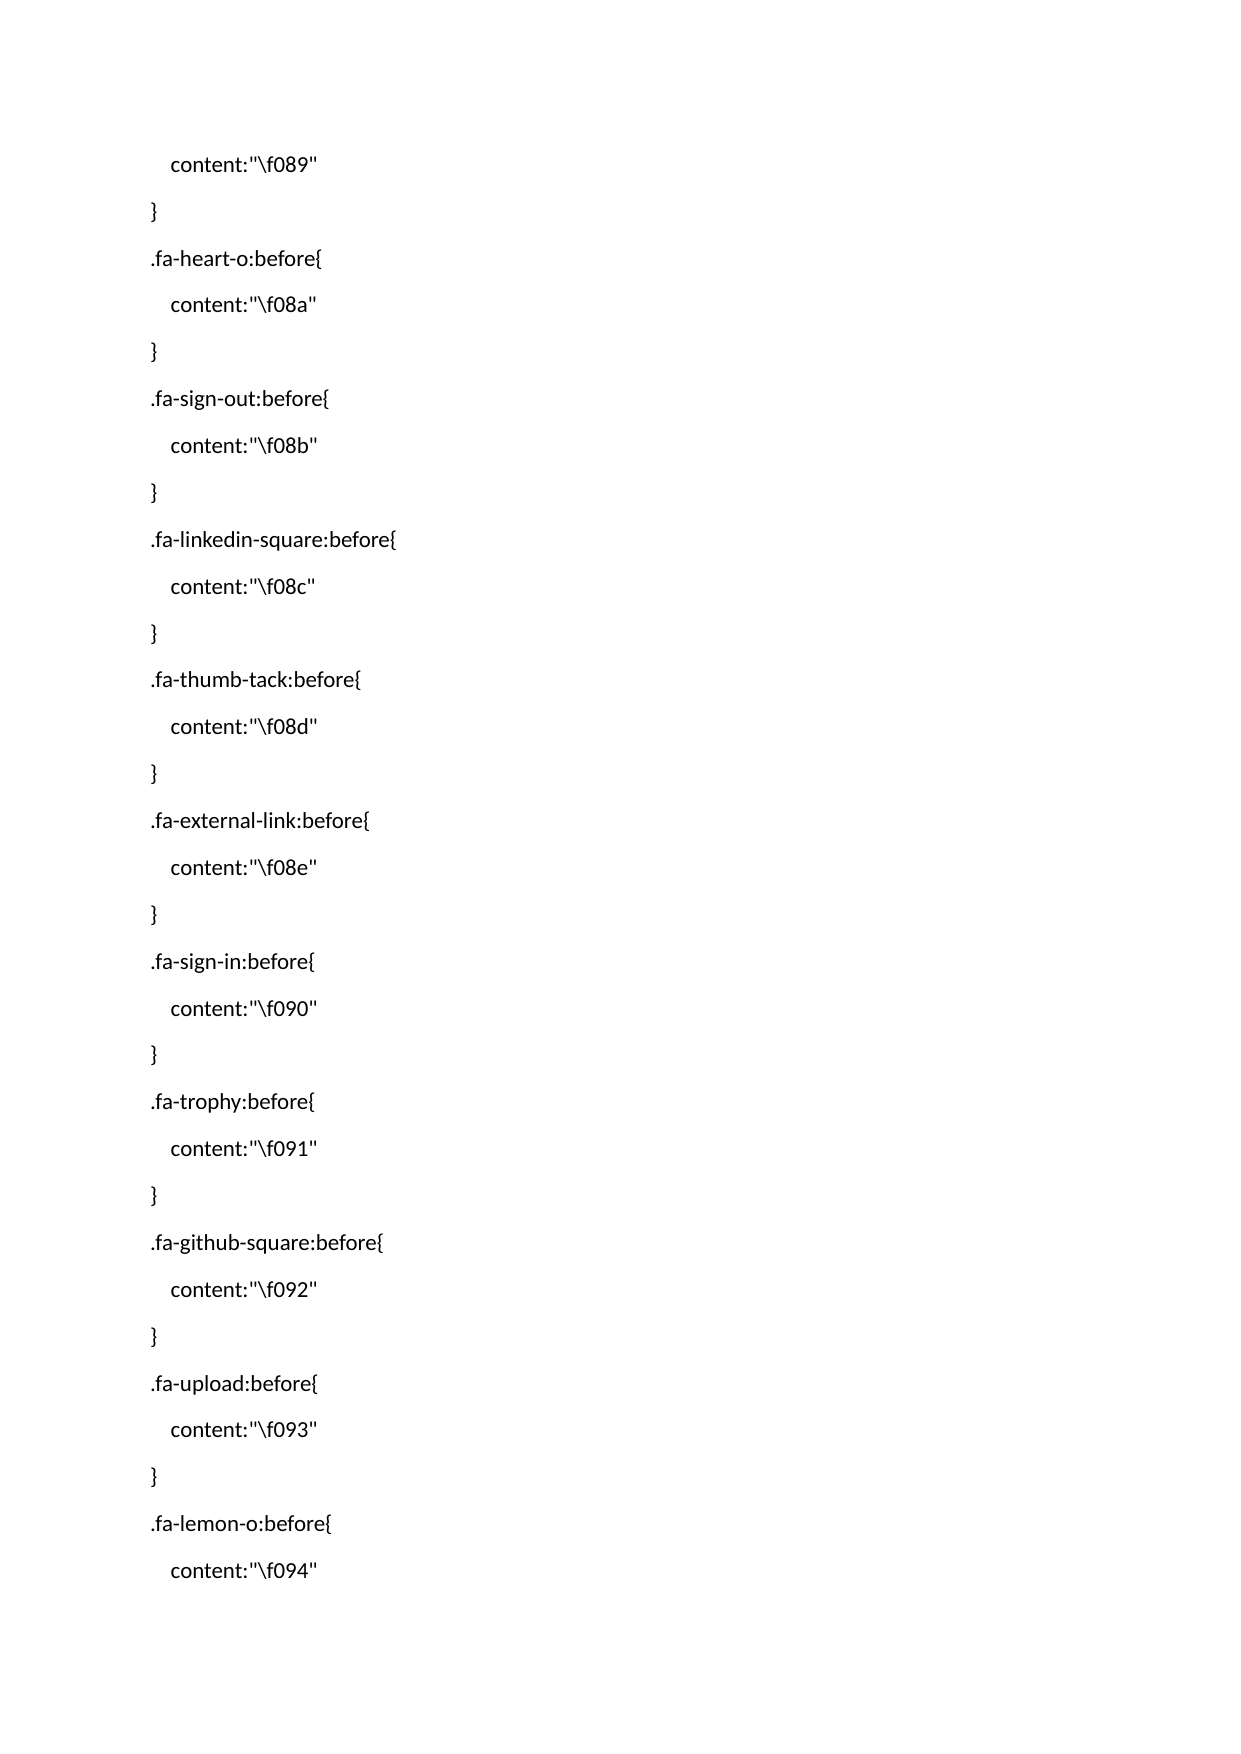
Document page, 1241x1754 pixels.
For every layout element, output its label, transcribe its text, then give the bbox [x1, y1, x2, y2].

text .fa-sign-in:before{ [150, 947, 1090, 975]
text content:"\f091" [150, 1134, 1090, 1162]
text content:"\f08c" [150, 572, 1090, 600]
text .fa-sign-out:before{ [150, 384, 1090, 412]
text content:"\f093" [150, 1416, 1090, 1444]
text } [150, 478, 1090, 506]
text } [150, 759, 1090, 787]
text .fa-linkedin-square:before{ [150, 525, 1090, 553]
text .fa-heart-o:before{ [150, 244, 1090, 272]
text } [150, 1181, 1090, 1209]
text .fa-external-link:before{ [150, 806, 1090, 834]
text content:"\f08b" [150, 431, 1090, 459]
text .fa-trophy:before{ [150, 1087, 1090, 1116]
text .fa-thumb-tack:before{ [150, 666, 1090, 694]
text content:"\f08a" [150, 291, 1090, 319]
text content:"\f094" [150, 1556, 1090, 1584]
text } [150, 1462, 1090, 1491]
text content:"\f08d" [150, 712, 1090, 741]
text content:"\f08e" [150, 853, 1090, 881]
text } [150, 619, 1090, 647]
text content:"\f090" [150, 994, 1090, 1022]
text } [150, 1322, 1090, 1350]
text .fa-lemon-o:before{ [150, 1509, 1090, 1537]
text } [150, 900, 1090, 928]
text } [150, 337, 1090, 366]
text } [150, 1041, 1090, 1069]
text .fa-github-square:before{ [150, 1228, 1090, 1256]
text content:"\f092" [150, 1275, 1090, 1303]
text content:"\f089" [150, 150, 1090, 178]
text .fa-upload:before{ [150, 1369, 1090, 1397]
text } [150, 197, 1090, 225]
